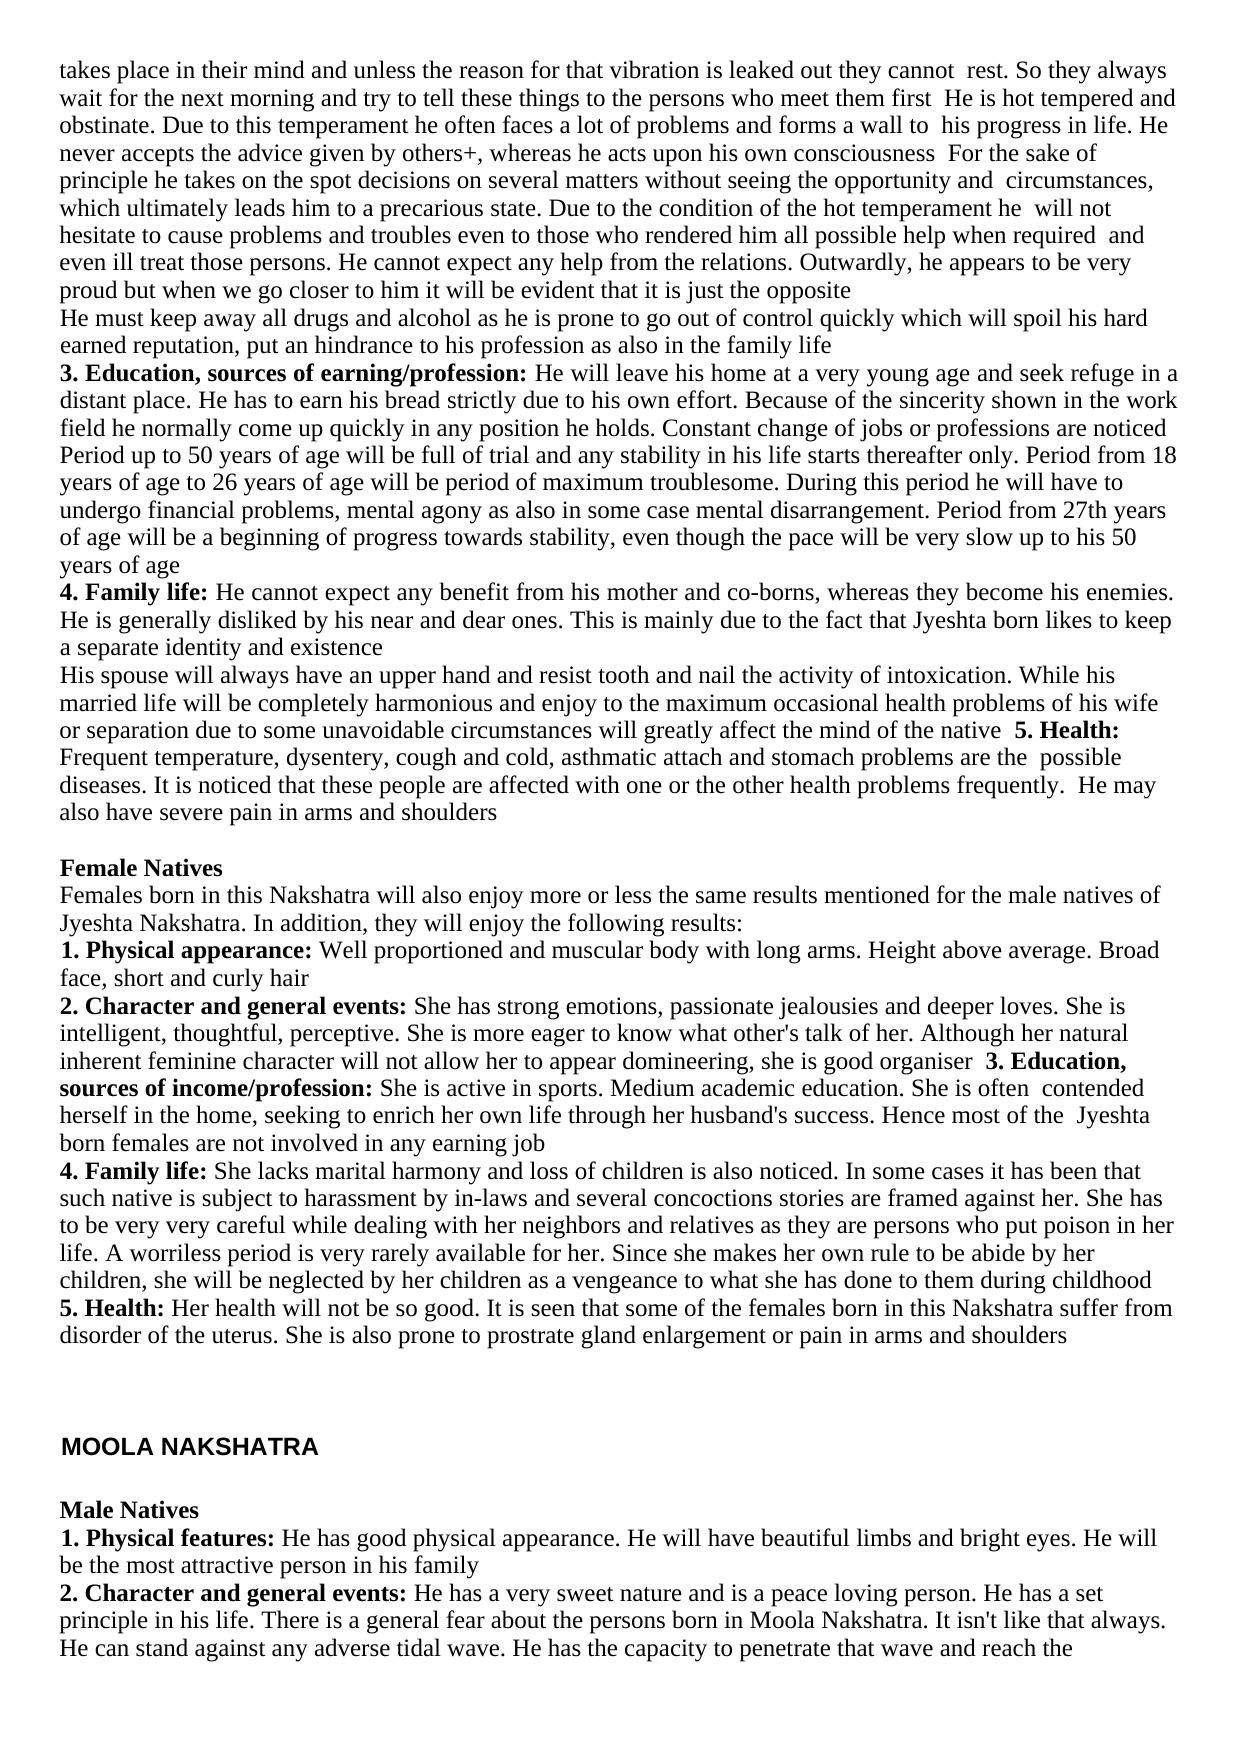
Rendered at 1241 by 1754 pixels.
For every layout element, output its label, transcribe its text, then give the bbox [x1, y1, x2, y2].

text Period up to 50 years of age will be full of trial and any stability in his life starts thereafter only. Period from 18 years of age to 26 years of age will be period of maximum troublesome. During this period he will have to undergo financial problems, mental agony as also in some case mental disarrangement. Period from 27th years of age will be a beginning of progress towards stability, even though the pace will be very slow up to his 50 years of age [59, 442, 1184, 578]
text 1. Physical appearance: Well proportioned and muscular body with long arms. Height above average. Broad face, short and curly hair [59, 937, 1165, 992]
text Male Natives [59, 1496, 1188, 1524]
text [59, 57, 1186, 303]
text He must keep away all drugs and alcohol as he is prone to go out of control quickly which will spoil his hard earned reputation, put an hindrance to his profession as also in the family life [59, 304, 1155, 359]
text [59, 1579, 1174, 1662]
text 2. Character and general events: She has strong emotions, passionate jealousies and deeper loves. She is intelligent, thoughtful, perceptive. She is more eager to know what other's talk of her. Although her natural inherent feminine character will not allow her to appear domineering, she is good organiser 3. Education, sources of income/profession: She is active in sports. Medium academic education. She is often contended herself in the home, seeking to enrich her own life through her husband's success. Hence most of the Jyeshta born females are not involved in any earning job [59, 992, 1183, 1157]
text 1. Physical features: He has good physical appearance. He will have beautiful limbs and bright eyes. He will be the most attractive person in his family [59, 1524, 1163, 1579]
text 4. Family life: He cannot expect any benefit from his mother and co-borns, whereas they become his enemies. He is generally disliked by his near and dear ones. This is mainly due to the fact that Jyeshta born likes to keep a separate identity and existence [59, 579, 1175, 661]
text 4. Family life: She lacks marital harmony and loss of children is also noticed. In some cases it has been that such native is subject to harassment by in-laws and several concoctions stories are framed against her. She has to be very very careful while dealing with her neighbors and relatives as they are persons who put poison in her life. A worriless period is very rarely available for her. Since she makes her own rule to be abide by her children, she will be neglected by her children as a vengeance to what she has done to them during childhood 5. Health: Her health will not be so good. It is seen that some of the females born in this Nakshatra suffer from disorder of the uterus. She is also prone to prostrate gland enlargement or pain in arms and shoulders [59, 1157, 1181, 1349]
text Female Natives [59, 853, 1188, 882]
text MOOLA NAKSHATRA [61, 1432, 1188, 1461]
text Females born in this Nakshatra will also enjoy more or less the same results mentioned for the male natives of Jyeshta Nakshatra. In addition, they will enjoy the following results: [59, 882, 1168, 936]
text His spouse will always have an upper hand and resist tooth and nail the activity of intoxication. While his married life will be completely harmonious and enjoy to the maximum occasional health problems of his wife or separation due to some unavoidable circumstances will greatly affect the mind of the native 5. Health: Frequent temperature, dysentery, cough and cold, asthmatic attach and stomach problems are the possible diseases. It is noticed that these people are affected with one or the other health problems frequently. He may also have severe pain in arms and shoulders [59, 662, 1166, 826]
text 3. Education, sources of earning/profession: He will leave his home at a very young age and seek refuge in a distant place. He has to earn his bread strictly due to his own effort. Because of the sincerity shown in the work field he normally come up quickly in any position he holds. Constant change of jobs or professions are noticed [59, 359, 1179, 442]
